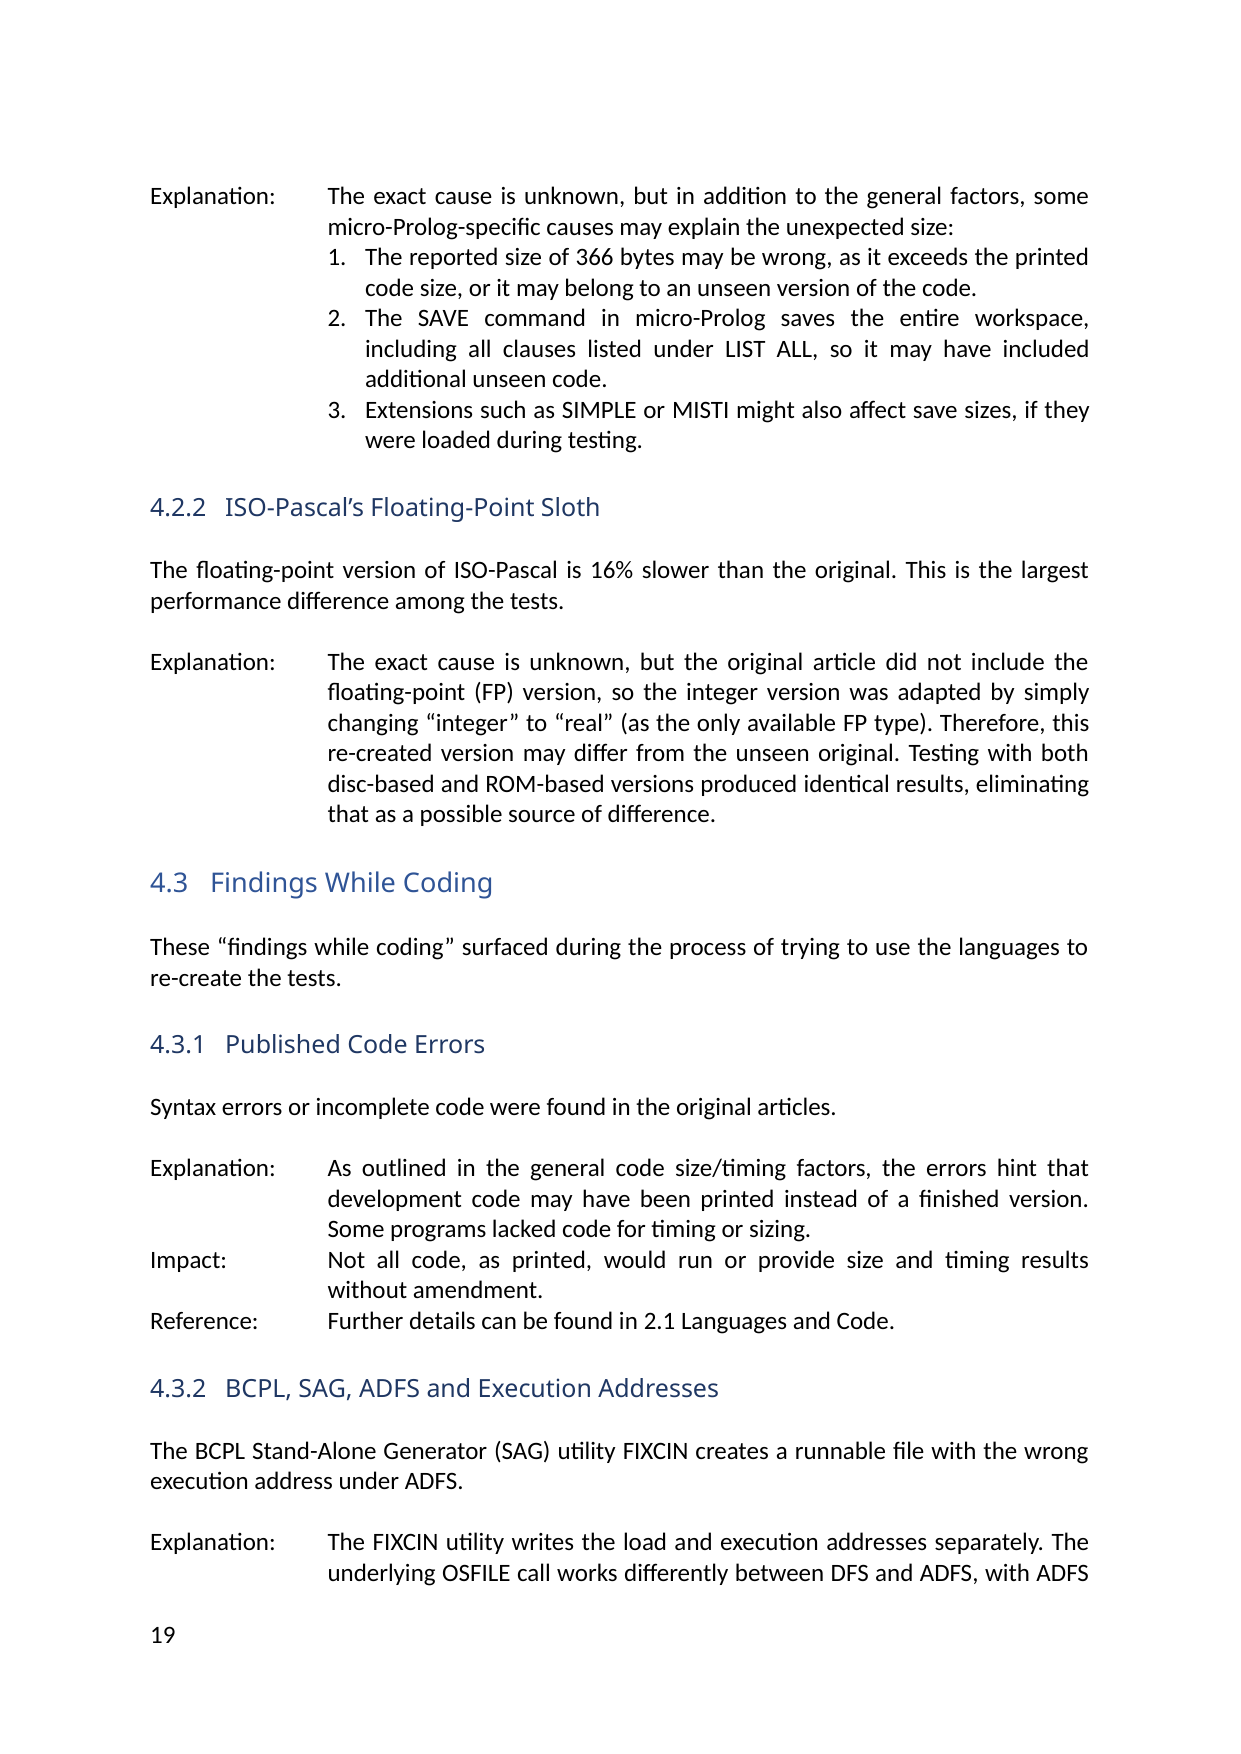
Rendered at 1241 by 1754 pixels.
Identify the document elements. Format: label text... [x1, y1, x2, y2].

text Explanation: As outlined in the general code size/timing factors, the errors hint that development code may have been printed instead of a finished version. Some programs lacked code for timing or sizing. [150, 1153, 1090, 1244]
list Extensions such as SIMPLE or MISTI might also affect save sizes, if they were loaded during testing. [327, 394, 1090, 455]
text The BCPL Stand-Alone Generator (SAG) utility FIXCIN creates a runnable file with the wrong execution address under ADFS. [150, 1435, 1090, 1496]
text Explanation: The exact cause is unknown, but the original article did not include the floating-point (FP) version, so the integer version was adapted by simply changing “integer” to “real” (as the only available FP type). Therefore, this re-created version may differ from the unseen original. Testing with both disc-based and ROM-based versions produced identical results, eliminating that as a possible source of difference. [150, 646, 1090, 829]
list The reported size of 366 bytes may be wrong, as it exceeds the printed code size, or it may belong to an unseen version of the code. [327, 242, 1090, 303]
text Syntax errors or incomplete code were found in the original articles. [150, 1092, 1090, 1122]
text These “findings while coding” surfaced during the process of trying to use the languages to re-create the tests. [150, 931, 1090, 992]
subtitle Findings While Coding [150, 864, 1090, 901]
text Explanation: The exact cause is unknown, but in addition to the general factors, some micro-Prolog-specific causes may explain the unexpected size: [150, 181, 1090, 242]
subtitle ISO-Pascal’s Floating-Point Sloth [150, 490, 1090, 524]
text Impact: Not all code, as printed, would run or provide size and timing results without amendment. [150, 1244, 1090, 1305]
subtitle Published Code Errors [150, 1027, 1090, 1061]
text Reference: Further details can be found in 2.1 Languages and Code. [150, 1305, 1090, 1336]
list The SAVE command in micro-Prolog saves the entire workspace, including all clauses listed under LIST ALL, so it may have included additional unseen code. [327, 303, 1090, 394]
text The floating-point version of ISO-Pascal is 16% slower than the original. This is the largest performance difference among the tests. [150, 554, 1090, 616]
subtitle BCPL, SAG, ADFS and Execution Addresses [150, 1370, 1090, 1404]
